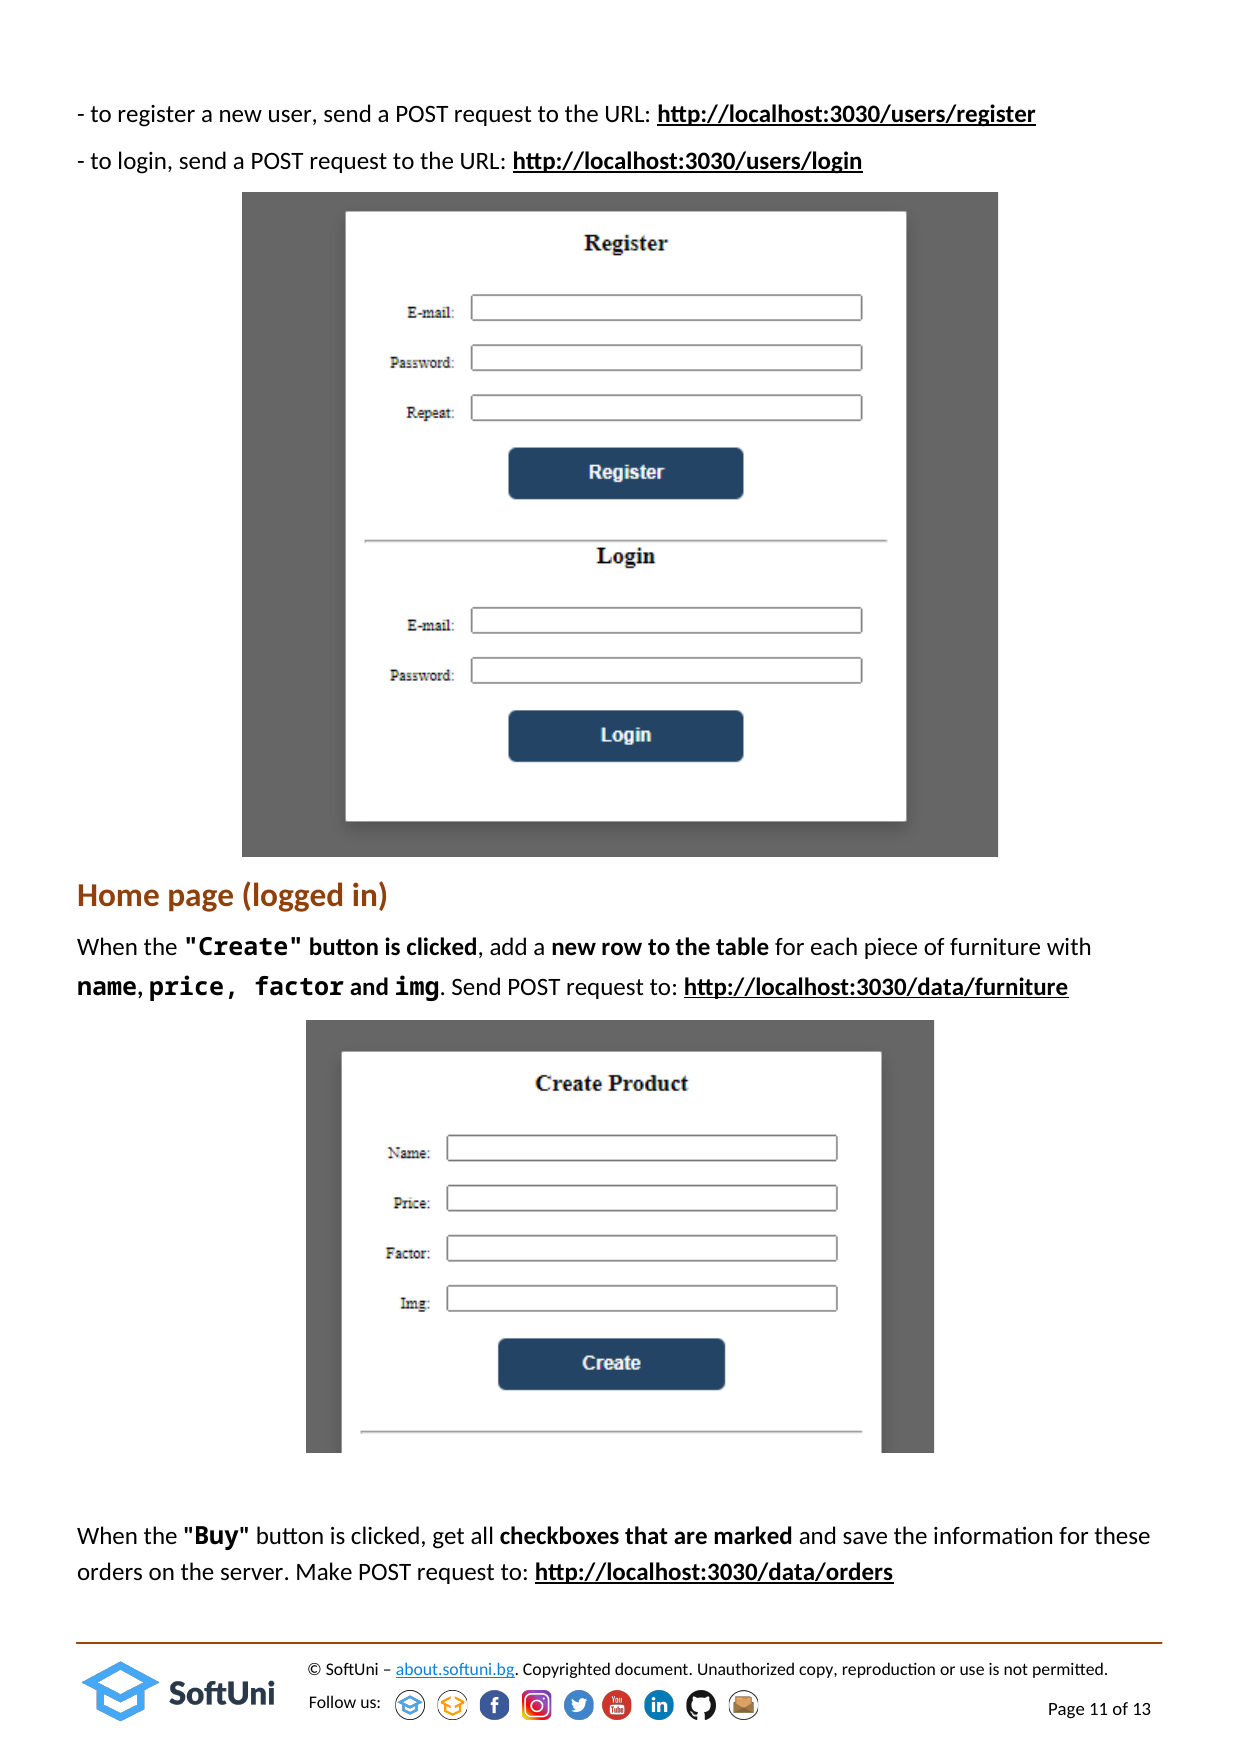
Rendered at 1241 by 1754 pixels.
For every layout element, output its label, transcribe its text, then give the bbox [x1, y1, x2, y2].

picture [75, 1655, 281, 1727]
text - to login, send a POST request to the URL: http://localhost:3030/users/login [77, 145, 1163, 176]
picture [242, 192, 999, 857]
picture [658, 1702, 667, 1712]
picture [306, 1020, 935, 1453]
picture [437, 1690, 468, 1720]
picture [644, 1711, 653, 1720]
picture [395, 1690, 425, 1720]
picture [728, 1690, 759, 1720]
text When the "Buy" button is clicked, get all checkboxes that are marked and save the information for these orders on the server. Make POST request to: http://localhost:3030/data/orders [77, 1517, 1163, 1586]
picture [564, 1690, 594, 1720]
subtitle Home page (logged in) [77, 874, 1163, 915]
picture [522, 1690, 552, 1720]
picture [602, 1690, 632, 1720]
picture [686, 1690, 716, 1720]
text When the "Create" button is clicked, add a new row to the table for each piece of furniture with name, price, factor and img. Send POST request to: http://localhost:3030/data/furniture [77, 929, 1163, 1002]
picture [644, 1690, 653, 1699]
text - to register a new user, send a POST request to the URL: http://localhost:3030/users/register [77, 98, 1163, 128]
picture [665, 1711, 674, 1720]
picture [479, 1690, 510, 1720]
picture [665, 1690, 674, 1699]
